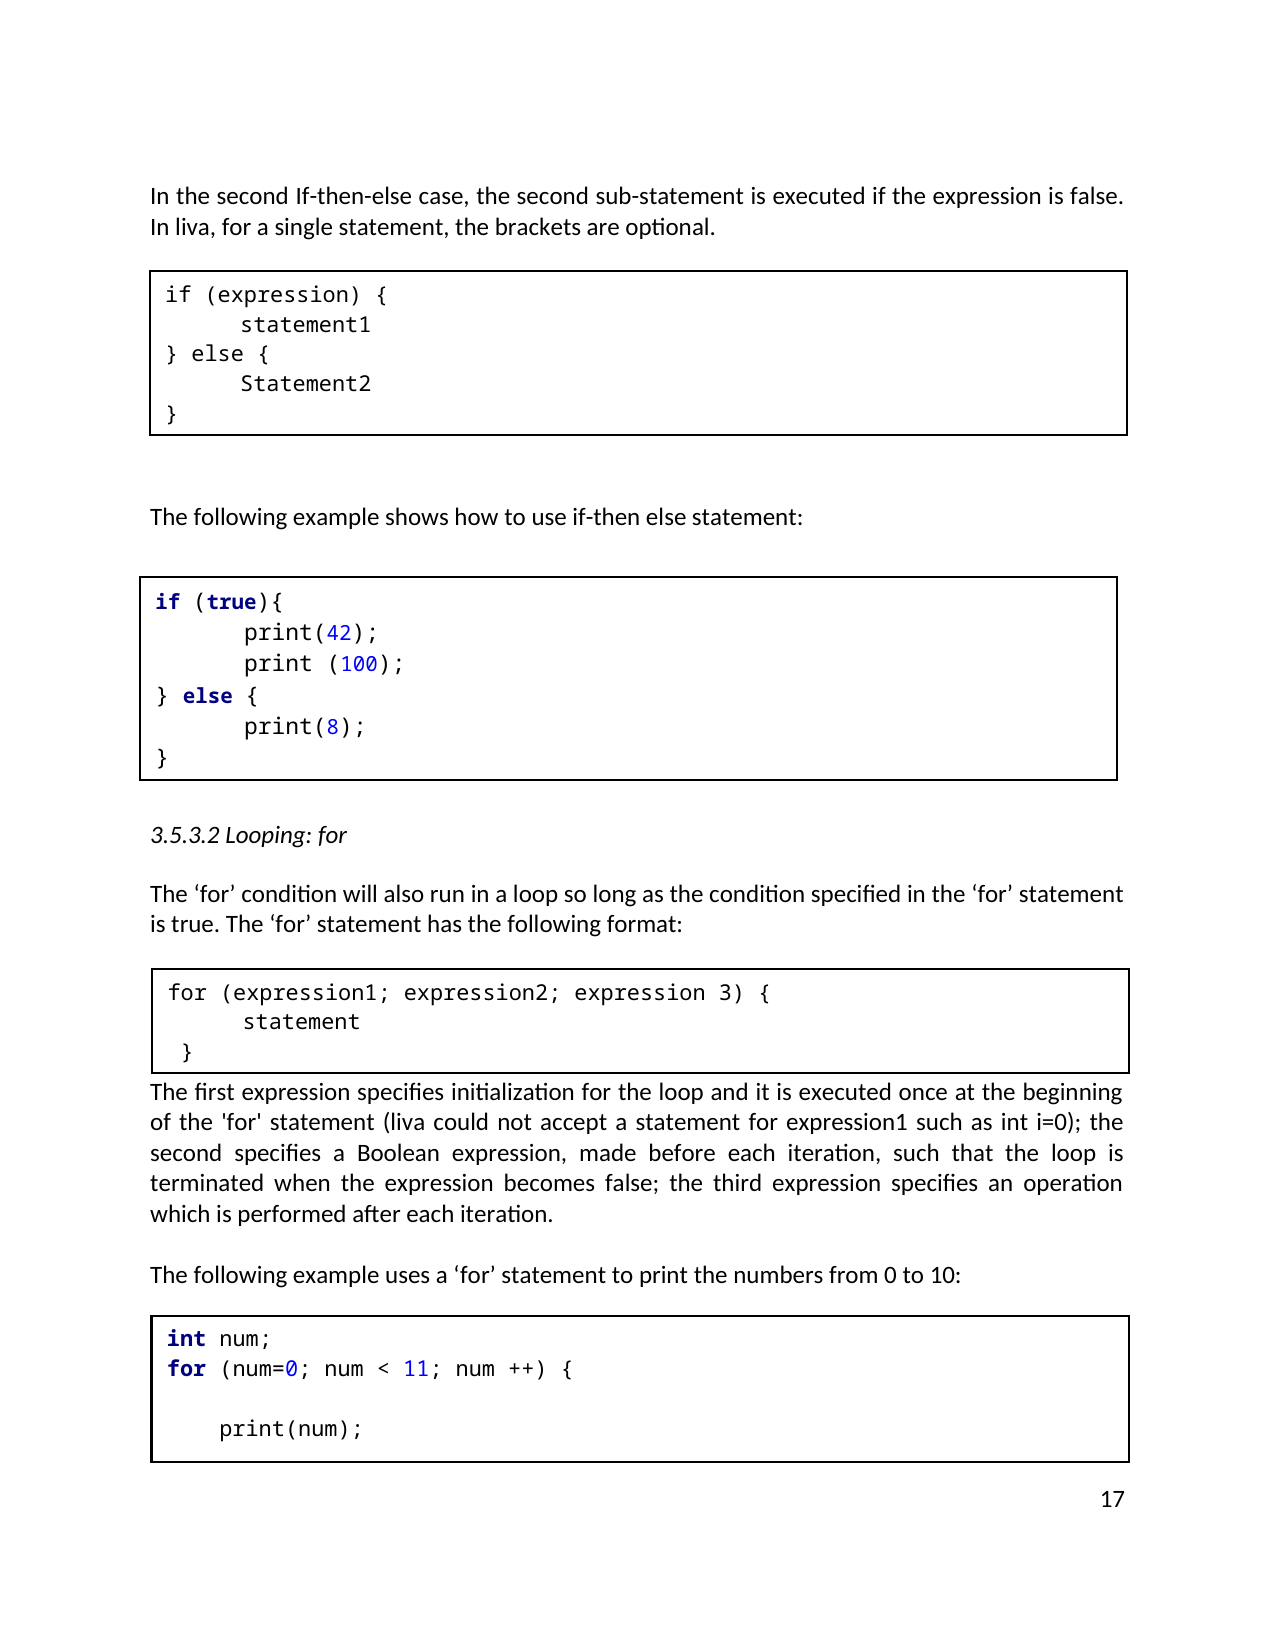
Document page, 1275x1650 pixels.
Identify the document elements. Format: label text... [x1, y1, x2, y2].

text The following example uses a ‘for’ statement to print the numbers from 0 to 10: [150, 1259, 1125, 1289]
subtitle 3.5.3.2 Looping: for [150, 819, 1125, 849]
text The first expression specifies initialization for the loop and it is executed once at the beginning of the 'for' statement (liva could not accept a statement for expression1 such as int i=0); the second specifies a Boolean expression, made before each iteration, such that the loop is terminated when the expression becomes false; the third expression specifies an operation which is performed after each iteration. [150, 939, 1125, 1228]
text The ‘for’ condition will also run in a loop so long as the condition specified in the ‘for’ statement is true. The ‘for’ statement has the following format: [150, 878, 1125, 939]
text In the second If-then-else case, the second sub-statement is executed if the expression is false. In liva, for a single statement, the brackets are optional. [150, 181, 1125, 242]
text The following example shows how to use if-then else statement: [150, 501, 1125, 531]
